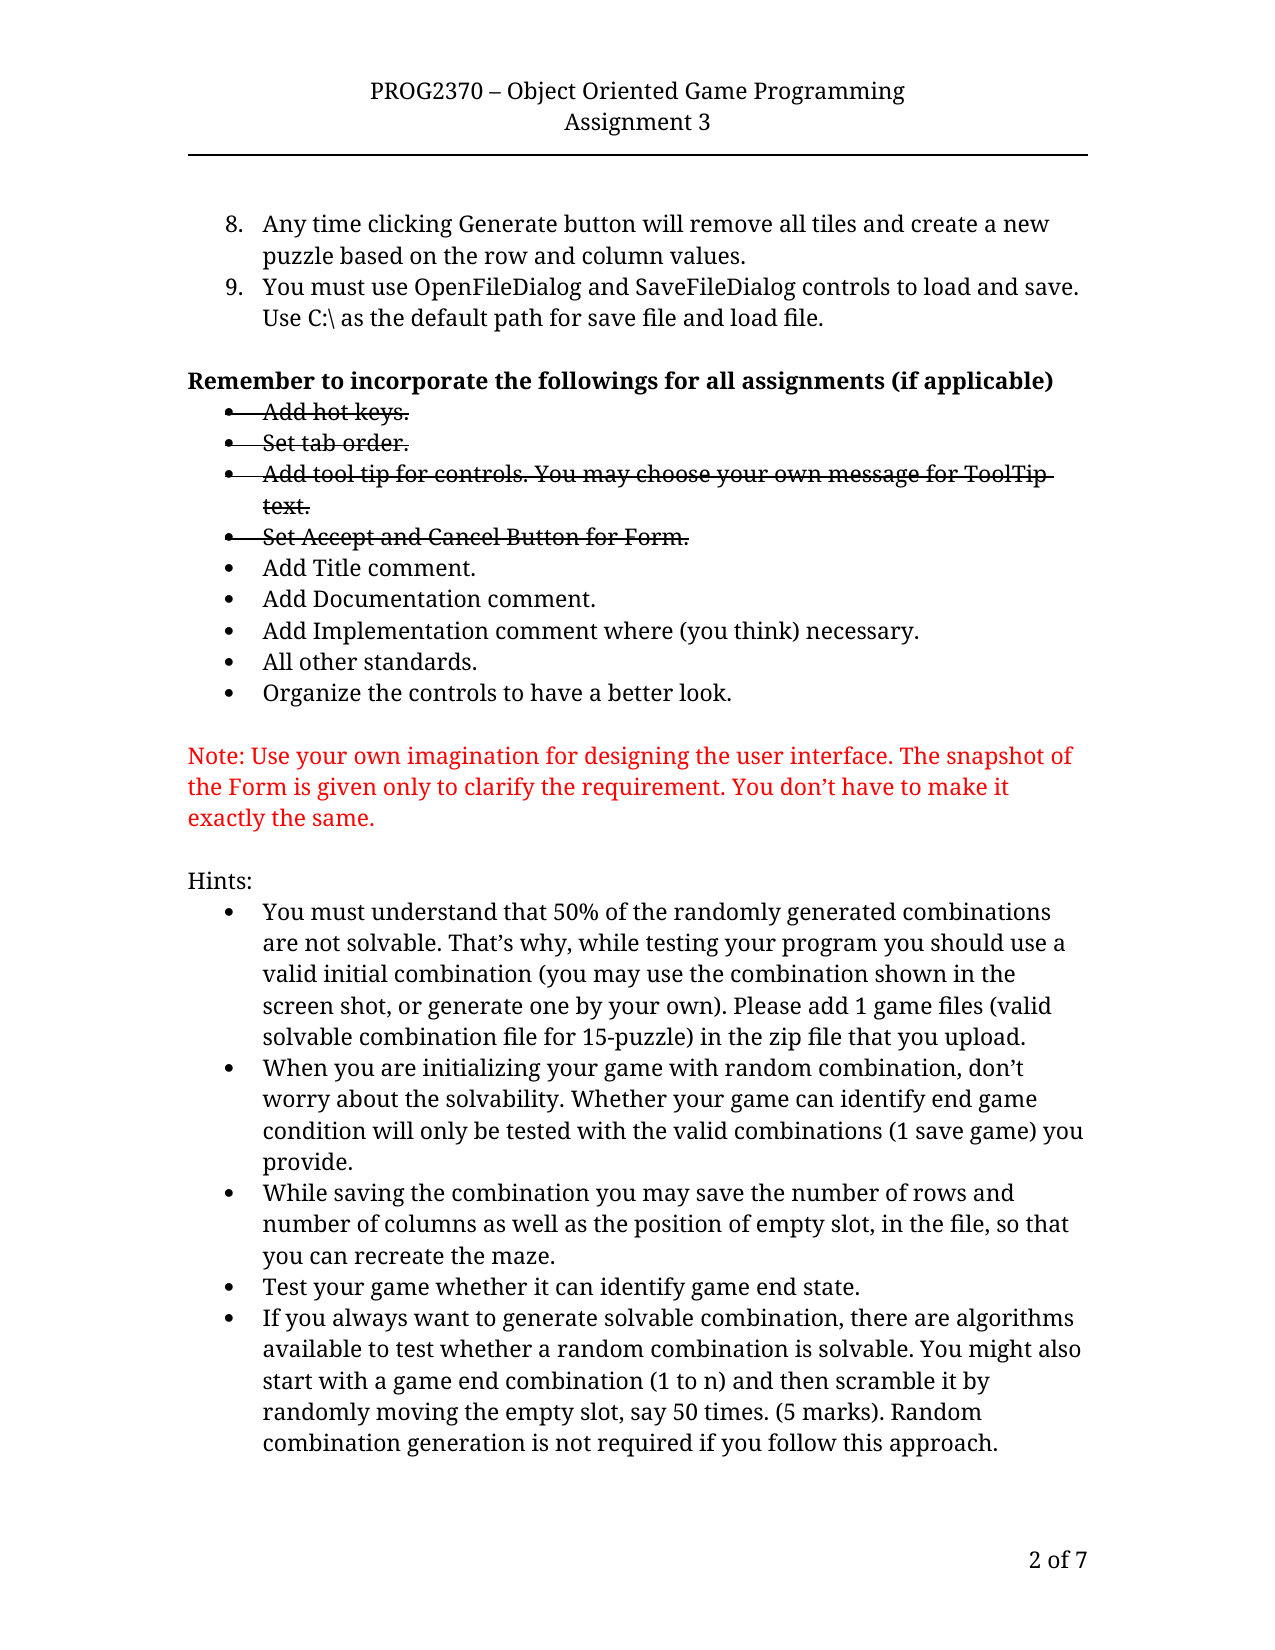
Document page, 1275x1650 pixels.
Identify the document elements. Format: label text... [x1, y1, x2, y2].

list Set Accept and Cancel Button for Form. [225, 521, 1087, 552]
text Remember to incorporate the followings for all assignments (if applicable) [187, 365, 1087, 396]
list All other standards. [225, 646, 1087, 677]
list If you always want to generate solvable combination, there are algorithms available to test whether a random combination is solvable. You might also start with a game end combination (1 to n) and then scramble it by randomly moving the empty slot, say 50 times. (5 marks). Random combination generation is not required if you follow this approach. [225, 1302, 1087, 1458]
list Add Documentation comment. [225, 583, 1087, 615]
list You must understand that 50% of the randomly generated combinations are not solvable. That’s why, while testing your program you should use a valid initial combination (you may use the combination shown in the screen shot, or generate one by your own). Please add 1 game files (valid solvable combination file for 15-puzzle) in the zip file that you upload. [225, 896, 1087, 1052]
list Add tool tip for controls. You may choose your own message for ToolTip text. [225, 458, 1087, 521]
list Organize the controls to have a better look. [225, 677, 1087, 708]
list Add Implementation comment where (you think) necessary. [225, 615, 1087, 646]
list Set tab order. [225, 427, 1087, 458]
list Any time clicking Generate button will remove all tiles and create a new puzzle based on the row and column values. [225, 208, 1087, 271]
list Add hot keys. [225, 396, 1087, 427]
list You must use OpenFileDialog and SaveFileDialog controls to load and save. Use C:\ as the default path for save file and load file. [225, 271, 1087, 333]
list Add Title comment. [225, 552, 1087, 583]
text Note: Use your own imagination for designing the user interface. The snapshot of the Form is given only to clarify the requirement. You don’t have to make it exactly the same. [187, 740, 1087, 833]
list When you are initializing your game with random combination, don’t worry about the solvability. Whether your game can identify end game condition will only be tested with the valid combinations (1 save game) you provide. [225, 1052, 1087, 1177]
text Hints: [187, 865, 1087, 896]
list Test your game whether it can identify game end state. [225, 1271, 1087, 1302]
list While saving the combination you may save the number of rows and number of columns as well as the position of empty slot, in the file, so that you can recreate the maze. [225, 1177, 1087, 1271]
